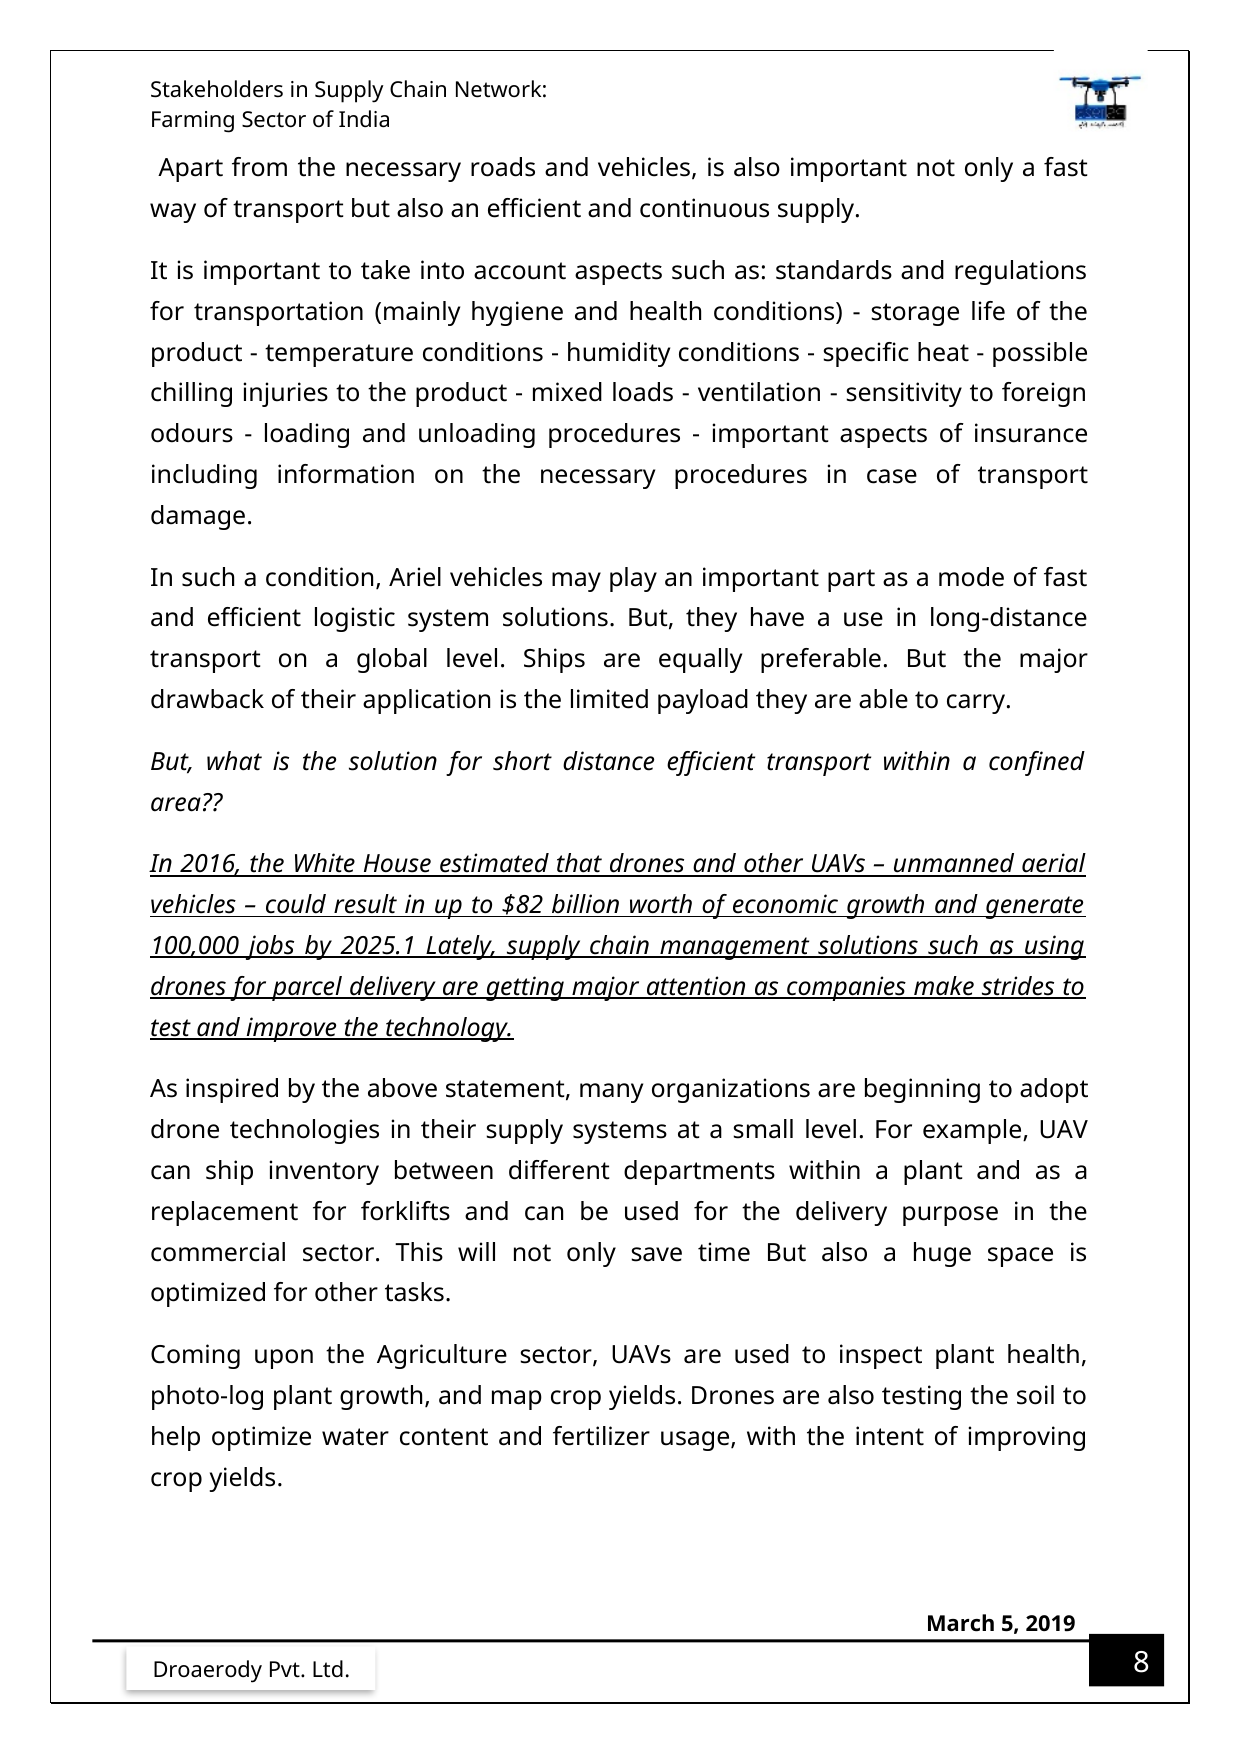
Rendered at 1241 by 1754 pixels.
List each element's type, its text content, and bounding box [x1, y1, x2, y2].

text Coming upon the Agriculture sector, UAVs are used to inspect plant health, photo-log plant growth, and map crop yields. Drones are also testing the soil to help optimize water content and fertilizer usage, with the intent of improving crop yields. [150, 1337, 1089, 1493]
text Apart from the necessary roads and vehicles, is also important not only a fast way of transport but also an efficient and continuous supply. [150, 150, 1089, 225]
text It is important to take into account aspects such as: standards and regulations for transportation (mainly hygiene and health conditions) - storage life of the product - temperature conditions - humidity conditions - specific heat - possible chilling injuries to the product - mixed loads - ventilation - sensitivity to foreign odours - loading and unloading procedures - important aspects of insurance including information on the necessary procedures in case of transport damage. [150, 252, 1089, 532]
text In such a condition, Ariel vehicles may play an important part as a mode of fast and efficient logistic system solutions. But, they have a use in long-distance transport on a global level. Ships are equally preferable. But the major drawback of their application is the limited payload they are able to carry. [150, 559, 1089, 716]
text In 2016, the White House estimated that drones and other UAVs – unmanned aerial vehicles – could result in up to $82 billion worth of economic growth and generate 100,000 jobs by 2025.1 Lately, supply chain management solutions such as using drones for parcel delivery are getting major attention as companies make strides to test and improve the technology. [150, 846, 1089, 1043]
text But, what is the solution for short distance efficient transport within a confined area?? [150, 743, 1089, 818]
picture [1054, 49, 1151, 146]
text As inspired by the above statement, many organizations are beginning to adopt drone technologies in their supply systems at a small level. For example, UAV can ship inventory between different departments within a plant and as a replacement for forklifts and can be used for the delivery purpose in the commercial sector. This will not only save time But also a huge space is optimized for other tasks. [150, 1071, 1089, 1309]
